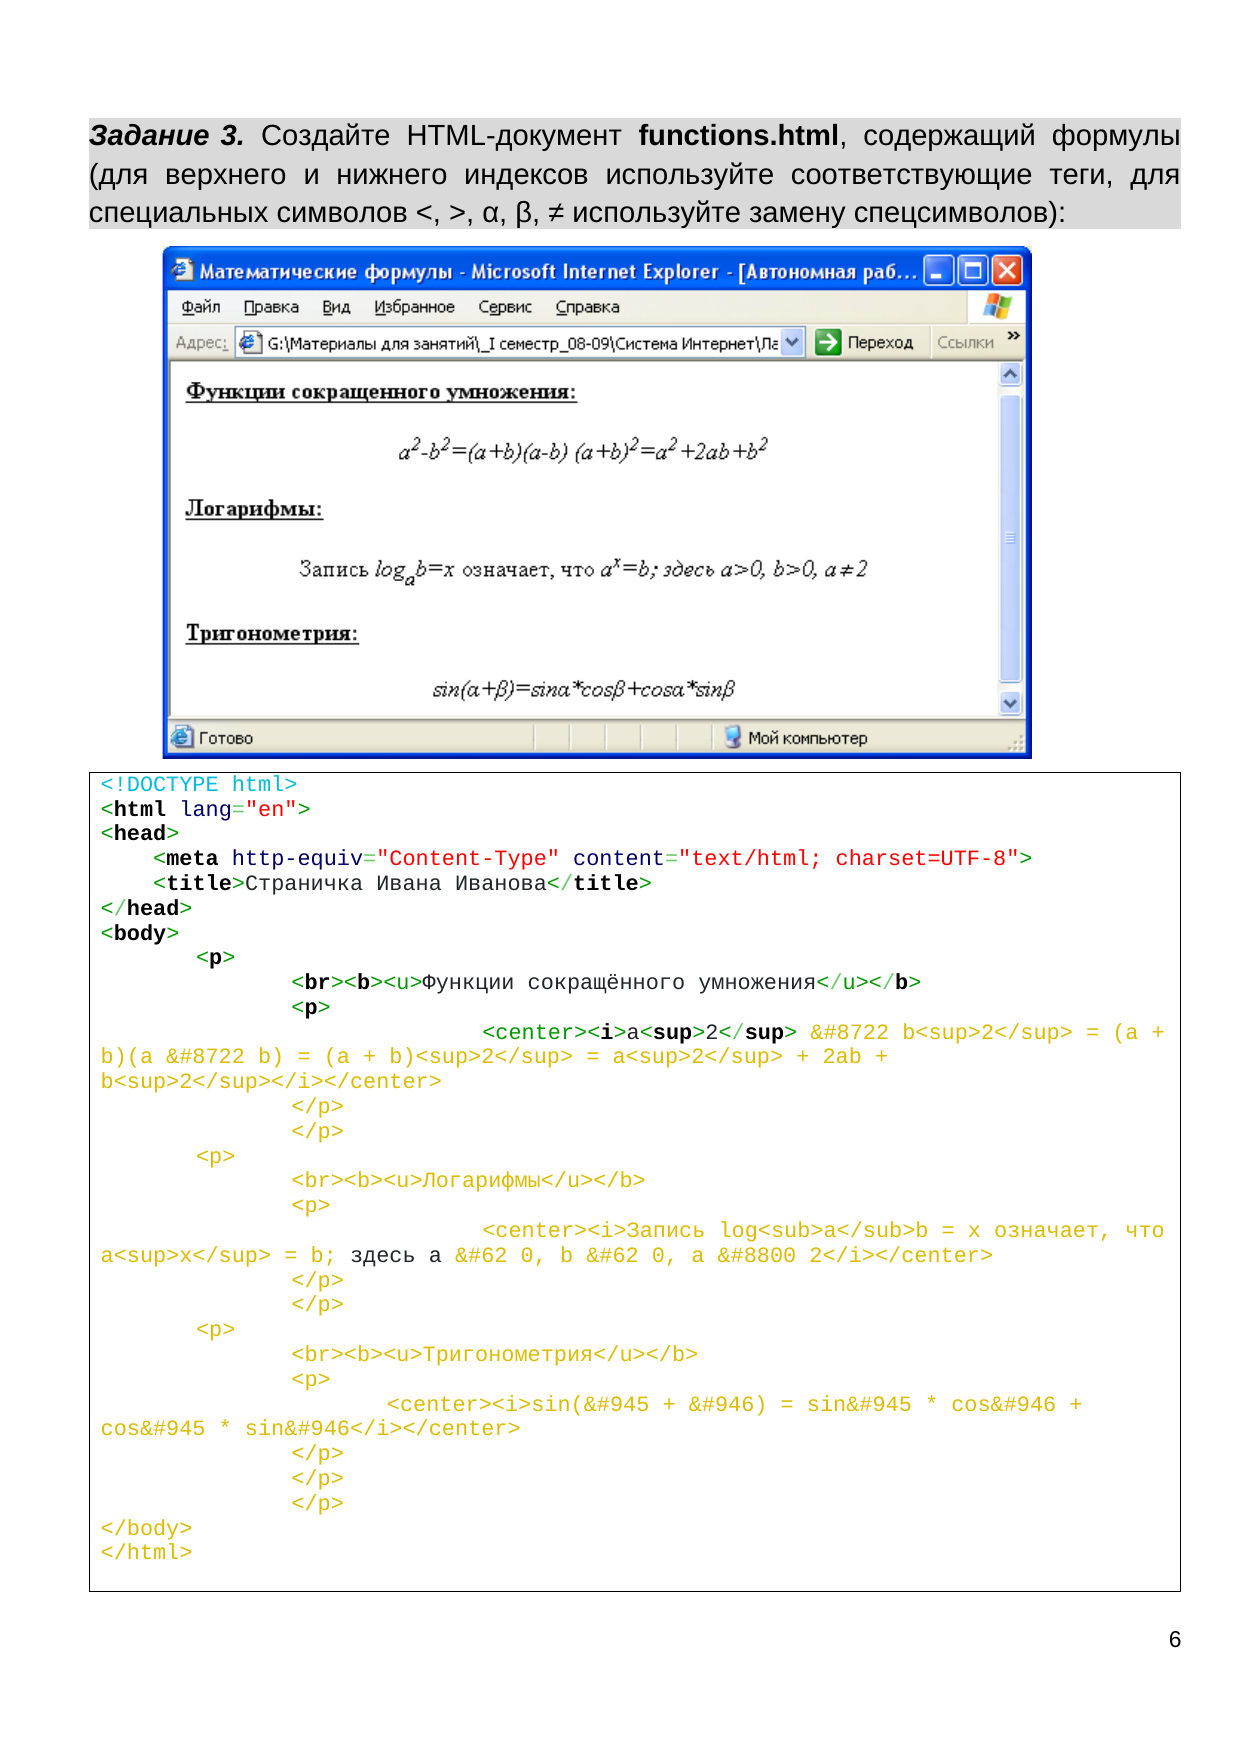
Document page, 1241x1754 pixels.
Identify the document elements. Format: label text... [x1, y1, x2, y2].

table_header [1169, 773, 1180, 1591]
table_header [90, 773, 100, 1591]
picture [162, 246, 1032, 759]
text Задание 3. Создайте HTML-документ functions.html, содержащий формулы (для верхнего и нижнего индексов используйте соответствующие теги, для специальных символов <, >, α, β, ≠ используйте замену спецсимволов): [89, 118, 1181, 229]
